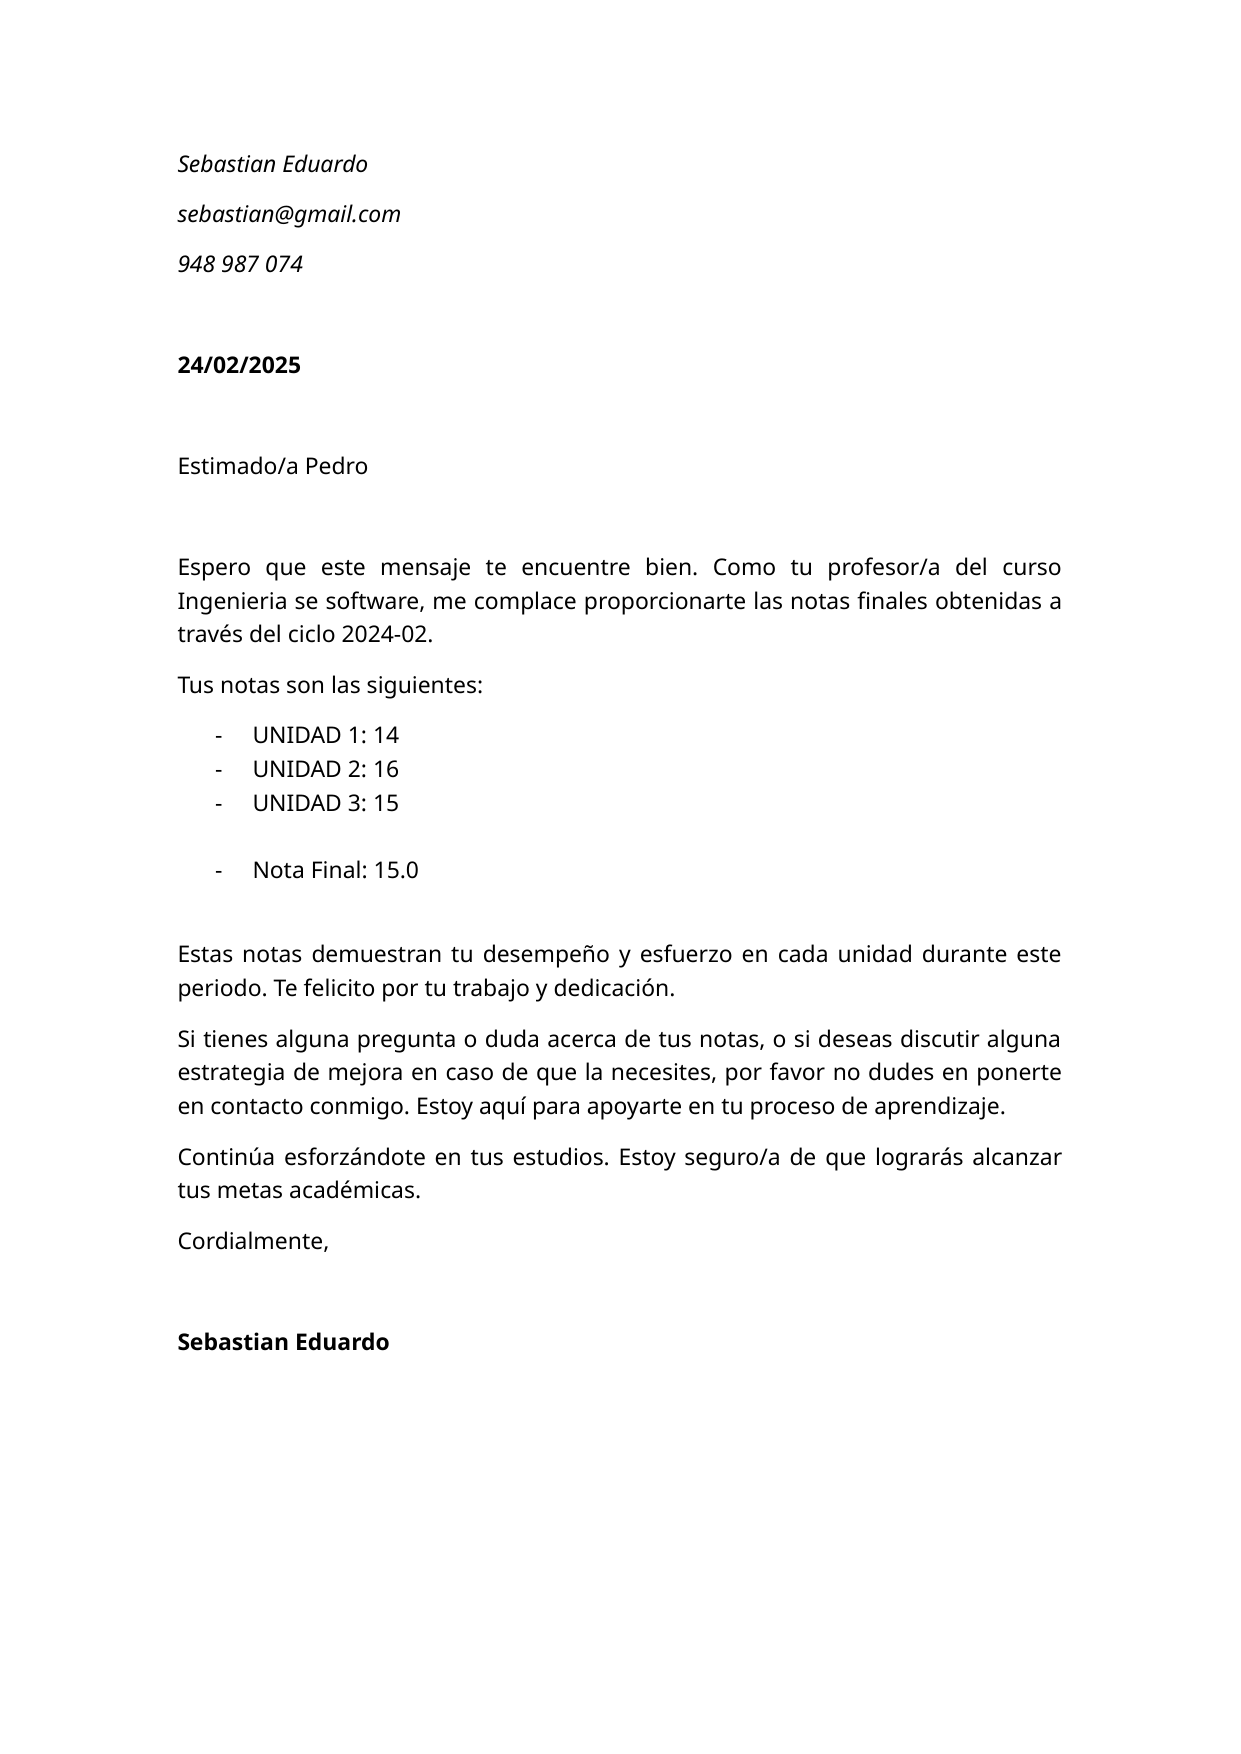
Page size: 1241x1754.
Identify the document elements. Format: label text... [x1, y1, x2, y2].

list Nota Final: 15.0 [215, 854, 1063, 886]
text Tus notas son las siguientes: [177, 669, 1063, 700]
text Continúa esforzándote en tus estudios. Estoy seguro/a de que lograrás alcanzar tus metas académicas. [177, 1141, 1063, 1206]
text Si tienes alguna pregunta o duda acerca de tus notas, o si deseas discutir alguna estrategia de mejora en caso de que la necesites, por favor no dudes en ponerte en contacto conmigo. Estoy aquí para apoyarte en tu proceso de aprendizaje. [177, 1023, 1063, 1121]
text 948 987 074 [177, 248, 1063, 280]
text Espero que este mensaje te encuentre bien. Como tu profesor/a del curso Ingenieria se software, me complace proporcionarte las notas finales obtenidas a través del ciclo 2024-02. [177, 551, 1063, 650]
text Cordialmente, [177, 1225, 1063, 1256]
text 24/02/2025 [177, 349, 1063, 381]
text Sebastian Eduardo [177, 1326, 1063, 1357]
list UNIDAD 2: 16 [215, 753, 1063, 784]
text Estimado/a Pedro [177, 450, 1063, 481]
text sebastian@gmail.com [177, 198, 1063, 229]
list UNIDAD 1: 14 [215, 719, 1063, 751]
list UNIDAD 3: 15 [215, 787, 1063, 818]
text Estas notas demuestran tu desempeño y esfuerzo en cada unidad durante este periodo. Te felicito por tu trabajo y dedicación. [177, 938, 1063, 1003]
text Sebastian Eduardo [177, 148, 1063, 179]
